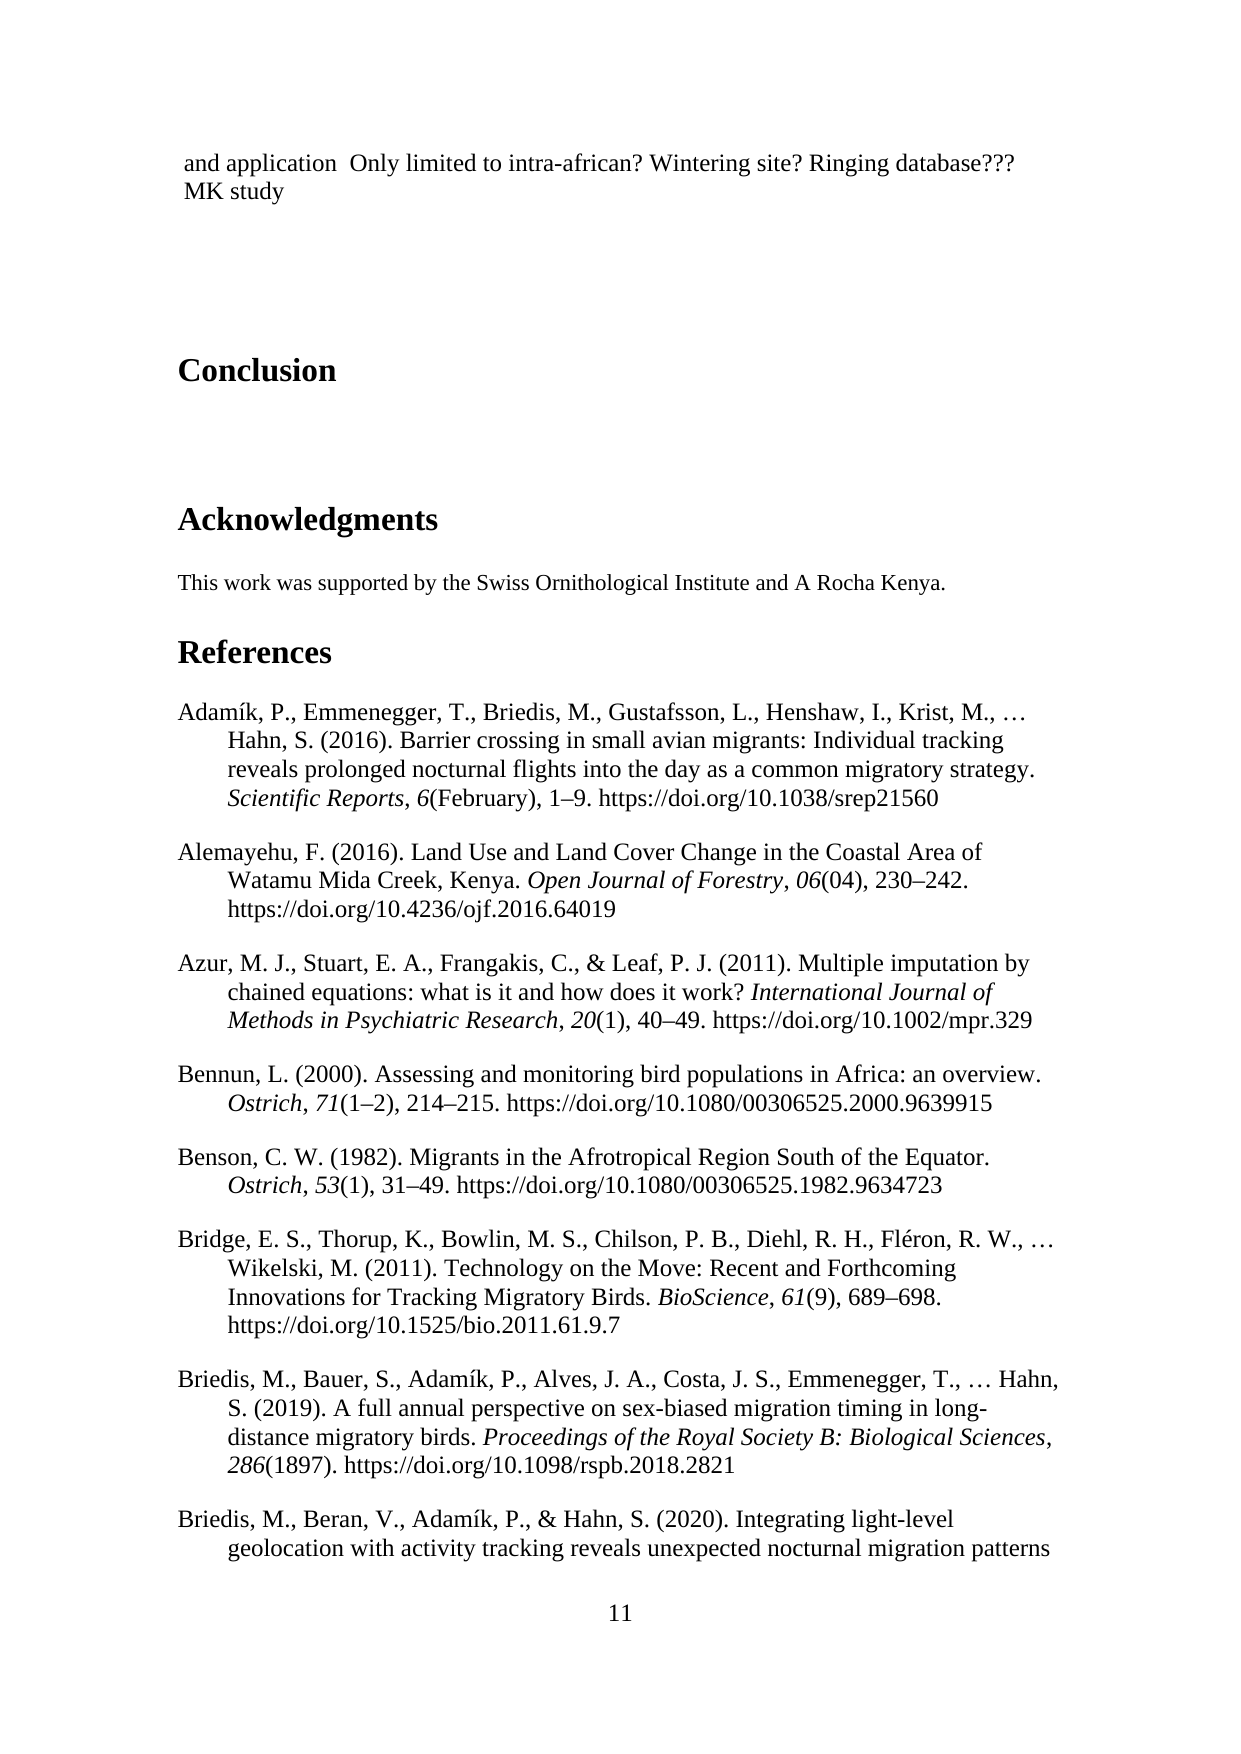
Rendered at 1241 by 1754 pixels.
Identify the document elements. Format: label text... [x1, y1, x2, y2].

text Alemayehu, F. (2016). Land Use and Land Cover Change in the Coastal Area of Watamu Mida Creek, Kenya. Open Journal of Forestry, 06(04), 230–242. https://doi.org/10.4236/ojf.2016.64019 [177, 837, 1063, 923]
text Briedis, M., Bauer, S., Adamík, P., Alves, J. A., Costa, J. S., Emmenegger, T., … Hahn, S. (2019). A full annual perspective on sex-biased migration timing in long-distance migratory birds. Proceedings of the Royal Society B: Biological Sciences, 286(1897). https://doi.org/10.1098/rspb.2018.2821 [177, 1364, 1063, 1479]
text Azur, M. J., Stuart, E. A., Frangakis, C., & Leaf, P. J. (2011). Multiple imputation by chained equations: what is it and how does it work? International Journal of Methods in Psychiatric Research, 20(1), 40–49. https://doi.org/10.1002/mpr.329 [177, 948, 1063, 1034]
subtitle References [177, 633, 1004, 671]
text Adamík, P., Emmenegger, T., Briedis, M., Gustafsson, L., Henshaw, I., Krist, M., … Hahn, S. (2016). Barrier crossing in small avian migrants: Individual tracking reveals prolonged nocturnal flights into the day as a common migratory strategy. Scientific Reports, 6(February), 1–9. https://doi.org/10.1038/srep21560 [177, 697, 1063, 812]
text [177, 1504, 1063, 1562]
subtitle Acknowledgments [177, 499, 1004, 537]
text Bridge, E. S., Thorup, K., Bowlin, M. S., Chilson, P. B., Diehl, R. H., Fléron, R. W., … Wikelski, M. (2011). Technology on the Move: Recent and Forthcoming Innovations for Tracking Migratory Birds. BioScience, 61(9), 689–698. https://doi.org/10.1525/bio.2011.61.9.7 [177, 1224, 1063, 1339]
text This work was supported by the Swiss Ornithological Institute and A Rocha Kenya. [177, 569, 1063, 595]
text Benson, C. W. (1982). Migrants in the Afrotropical Region South of the Equator. Ostrich, 53(1), 31–49. https://doi.org/10.1080/00306525.1982.9634723 [177, 1142, 1063, 1199]
text Bennun, L. (2000). Assessing and monitoring bird populations in Africa: an overview. Ostrich, 71(1–2), 214–215. https://doi.org/10.1080/00306525.2000.9639915 [177, 1059, 1063, 1117]
text and application Only limited to intra-african? Wintering site? Ringing database??? MK study [177, 148, 1063, 205]
subtitle Conclusion [177, 350, 1004, 388]
